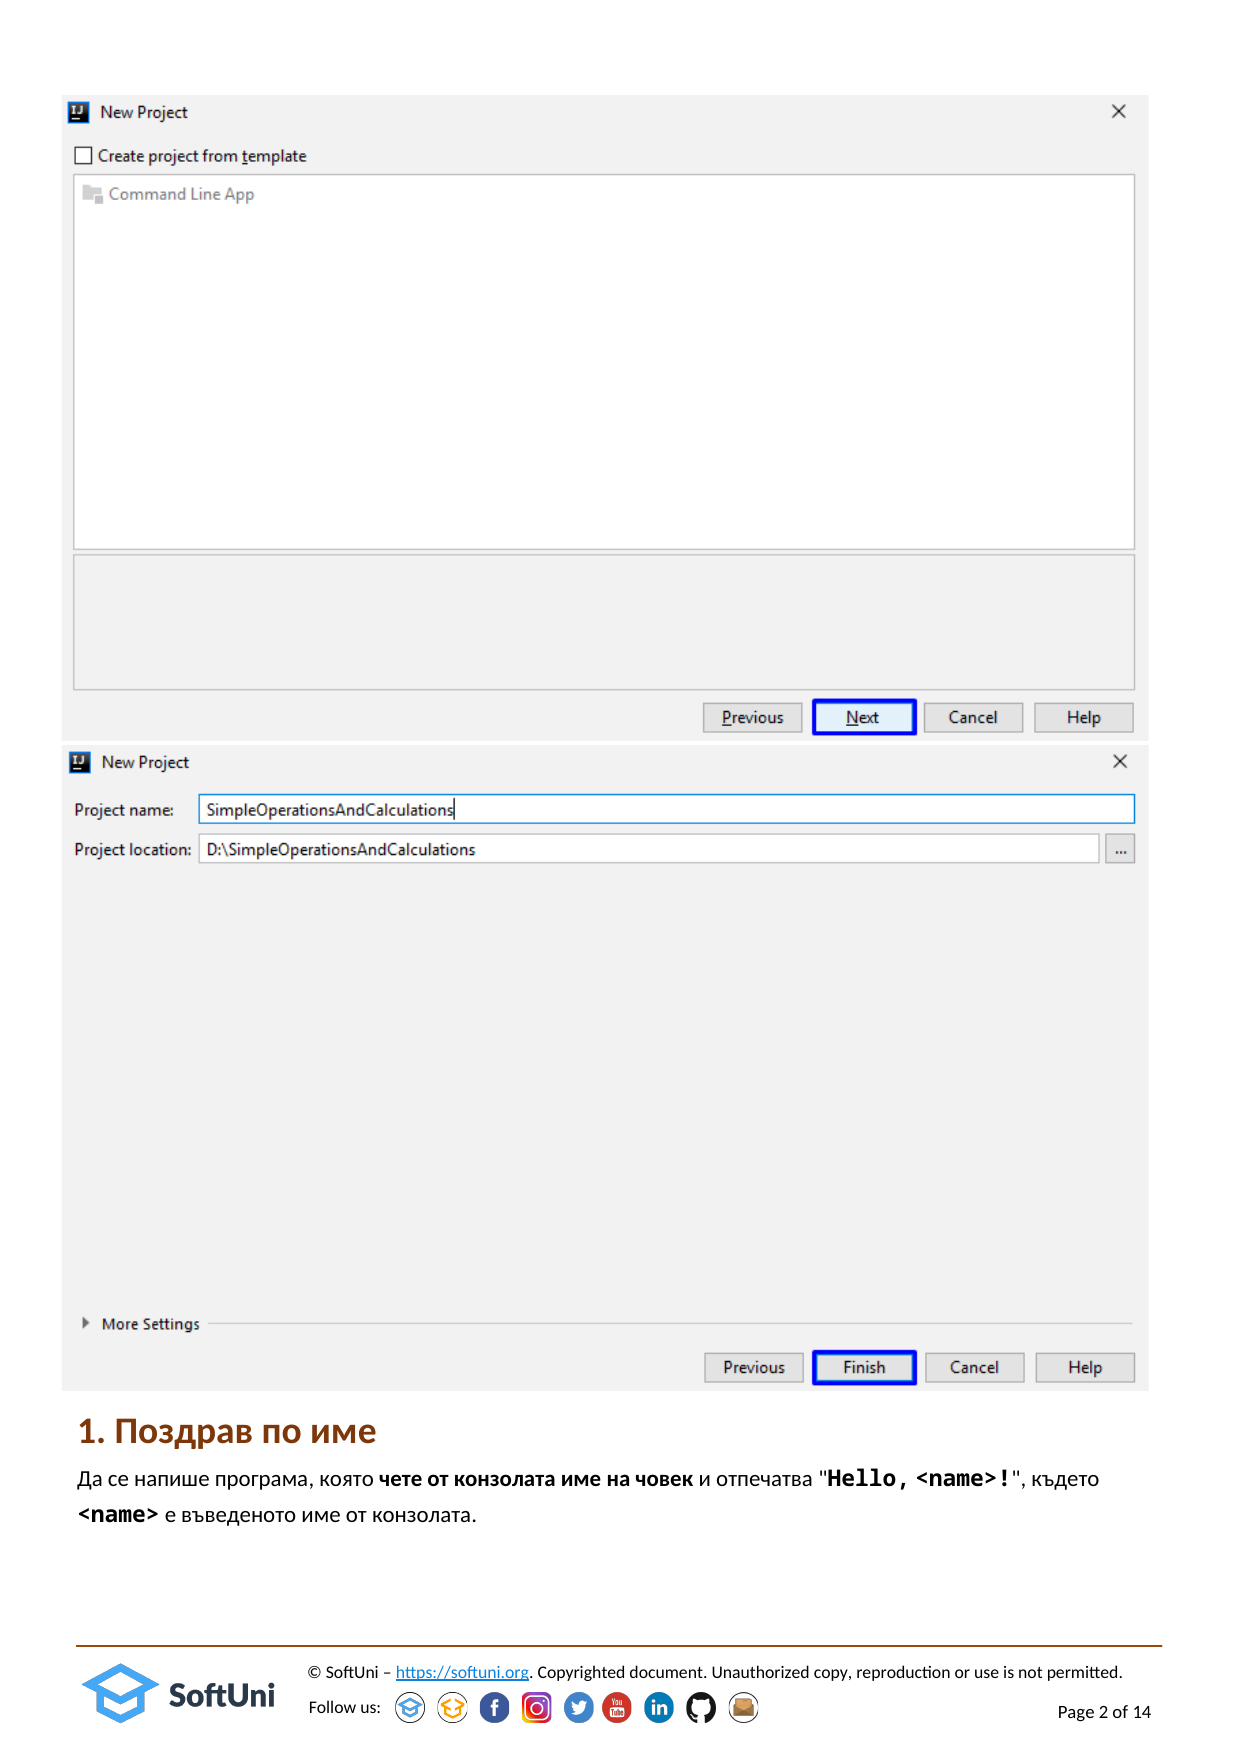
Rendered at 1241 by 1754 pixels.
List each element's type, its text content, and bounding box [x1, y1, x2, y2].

picture [395, 1692, 425, 1723]
picture [665, 1714, 674, 1723]
subtitle Поздрав по име [77, 1407, 1163, 1453]
picture [644, 1692, 653, 1701]
picture [437, 1692, 468, 1723]
picture [658, 1705, 667, 1714]
picture [644, 1714, 653, 1723]
picture [665, 1692, 674, 1701]
picture [728, 1692, 759, 1723]
picture [522, 1692, 552, 1723]
picture [61, 745, 1149, 1391]
picture [61, 95, 1149, 741]
text Да се напише програма, която чете от конзолата име на човек и отпечатва "Hello, <name>!", където <name> е въведеното име от конзолата. [77, 1462, 1163, 1529]
picture [564, 1692, 594, 1723]
picture [479, 1692, 510, 1723]
picture [686, 1692, 716, 1723]
picture [602, 1692, 632, 1723]
picture [75, 1658, 281, 1729]
